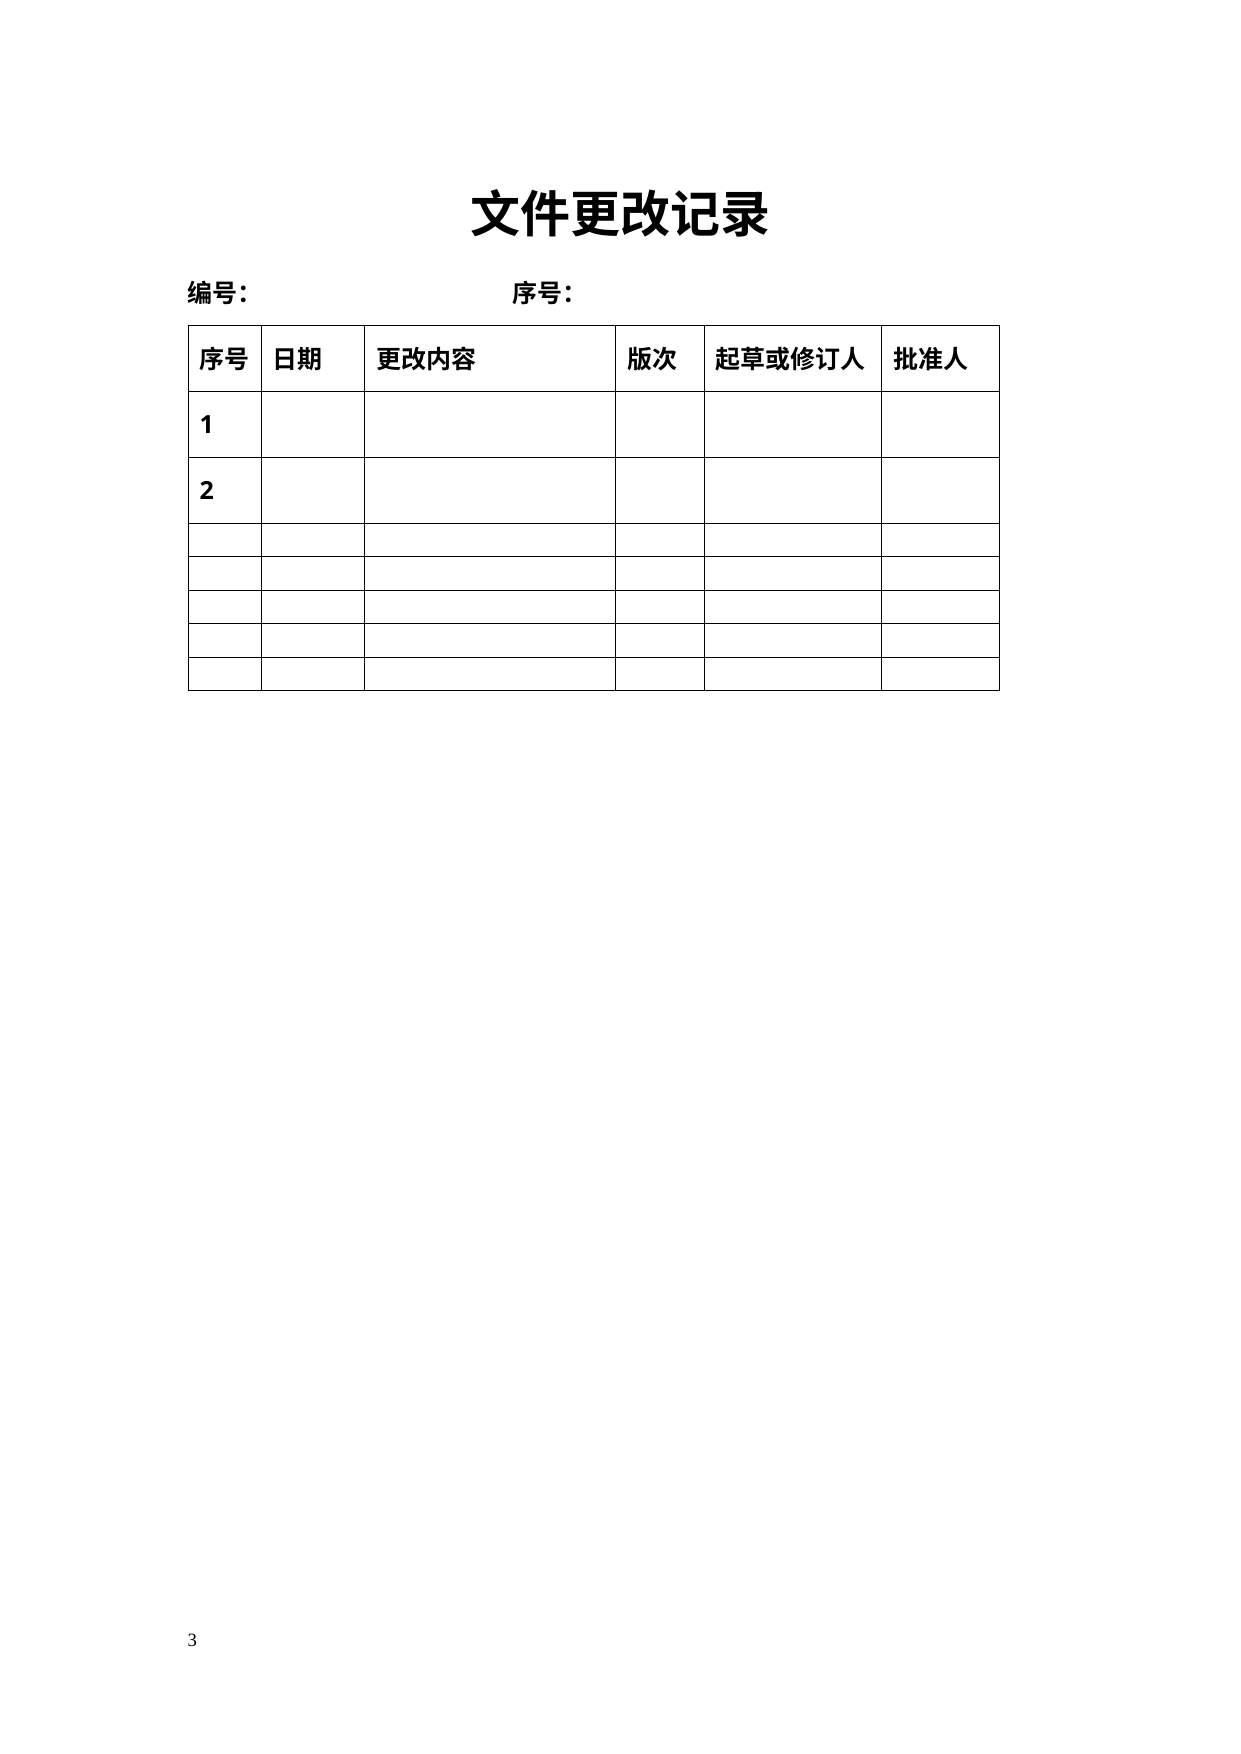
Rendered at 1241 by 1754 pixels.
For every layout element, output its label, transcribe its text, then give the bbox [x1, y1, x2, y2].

table_cell [616, 392, 704, 457]
table_cell [616, 591, 704, 623]
table_cell [882, 392, 999, 457]
table_cell [365, 658, 615, 690]
table_cell [365, 524, 615, 556]
table_cell [189, 557, 261, 590]
table_header 日期 [262, 326, 364, 391]
table_cell [882, 624, 999, 657]
table_cell [262, 524, 364, 556]
table_cell [365, 458, 615, 523]
table_cell [882, 557, 999, 590]
table_cell [882, 458, 999, 523]
table_header 版次 [616, 326, 704, 391]
table_cell [705, 624, 881, 657]
table_cell [705, 458, 881, 523]
table_cell [189, 591, 261, 623]
table_cell 1 [189, 392, 261, 457]
table_header 起草或修订人 [705, 326, 881, 391]
table_cell [616, 624, 704, 657]
table_header 序号 [189, 326, 261, 391]
table_cell [365, 591, 615, 623]
table_cell [705, 591, 881, 623]
table_cell [705, 557, 881, 590]
table_cell [262, 557, 364, 590]
table_cell 2 [189, 458, 261, 523]
table_cell [262, 392, 364, 457]
table_cell [262, 591, 364, 623]
table_cell [616, 557, 704, 590]
table_header 更改内容 [365, 326, 615, 391]
table_cell [616, 458, 704, 523]
table_cell [262, 458, 364, 523]
table_cell [262, 624, 364, 657]
table_cell [189, 524, 261, 556]
table_cell [616, 658, 704, 690]
table_header 批准人 [882, 326, 999, 391]
table_cell [616, 524, 704, 556]
table_cell [365, 624, 615, 657]
text 文件更改记录 [187, 162, 1053, 259]
table_cell [882, 591, 999, 623]
table_cell [189, 658, 261, 690]
table_cell [705, 524, 881, 556]
table_cell [365, 392, 615, 457]
text 编号： 序号： [187, 259, 1053, 324]
table_cell [705, 392, 881, 457]
table_cell [189, 624, 261, 657]
table_cell [882, 524, 999, 556]
table_cell [705, 658, 881, 690]
table_cell [882, 658, 999, 690]
table_cell [365, 557, 615, 590]
table_cell [262, 658, 364, 690]
